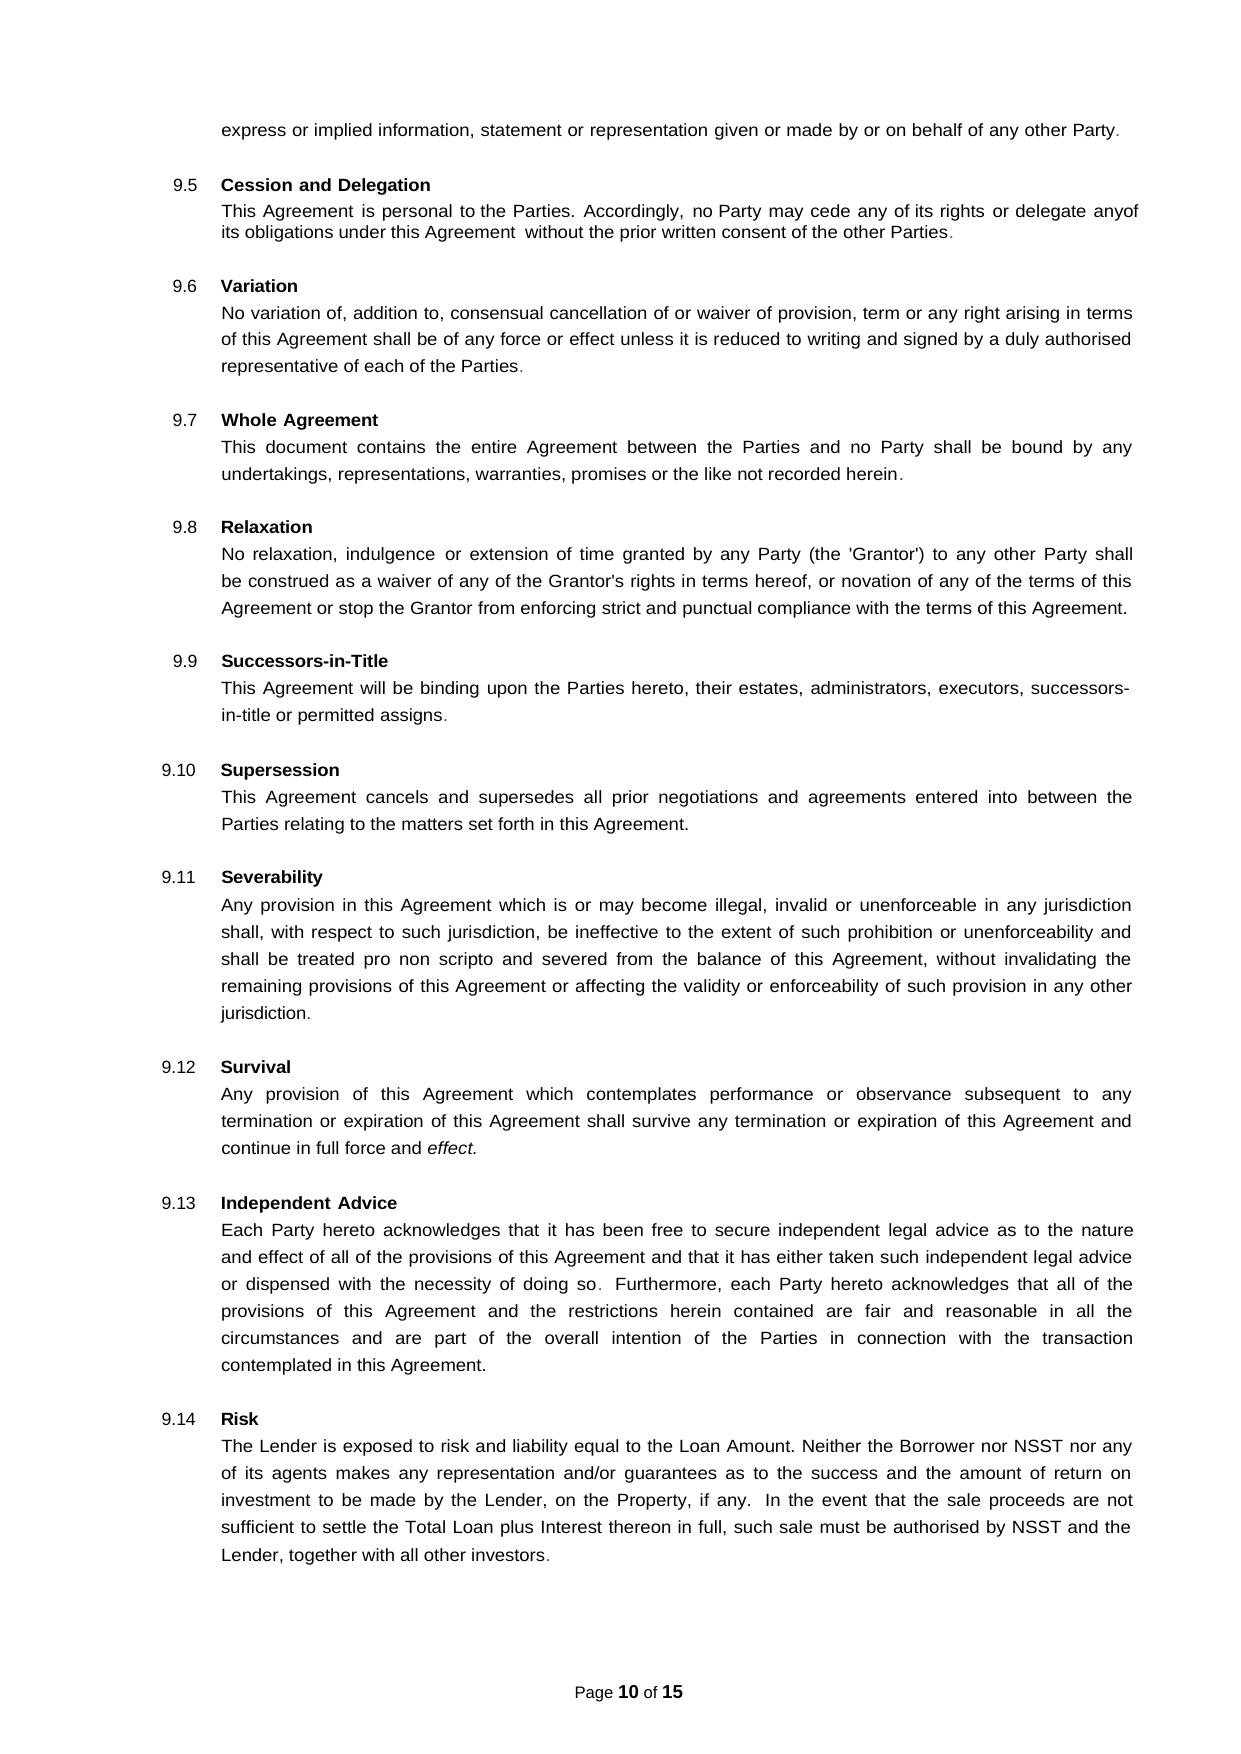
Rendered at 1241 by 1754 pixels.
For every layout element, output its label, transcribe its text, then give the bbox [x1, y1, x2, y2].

text Any provision in this Agreement which is or may become illegal, invalid or unenforceable in any jurisdiction shall, with respect to such jurisdiction, be ineffective to the extent of such prohibition or unenforceability and shall be treated pro non scripto and severed from the balance of this Agreement, without invalidating the remaining provisions of this Agreement or affecting the validity or enforceability of such provision in any other jurisdiction. [221, 894, 1134, 1023]
subtitle Risk [161, 1409, 1161, 1429]
text No variation of, addition to, consensual cancellation of or waiver of provision, term or any right arising in terms of this Agreement shall be of any force or effect unless it is reduced to writing and signed by a duly authorised representative of each of the Parties. [221, 302, 1134, 376]
subtitle Independent Advice [161, 1192, 1161, 1213]
text This Agreement is personal to the Parties. Accordingly, no Party may cede any of its rights or delegate anyof its obligations under this Agreement without the prior written consent of the other Parties. [221, 201, 1156, 242]
subtitle Successors-in-Title [173, 651, 1161, 671]
text This Agreement will be binding upon the Parties hereto, their estates, administrators, executors, successors- in-title or permitted assigns. [221, 678, 1132, 725]
subtitle Severability [161, 867, 1161, 888]
text express or implied information, statement or representation given or made by or on behalf of any other Party. [221, 120, 1161, 140]
subtitle Survival [161, 1057, 1161, 1077]
text This Agreement cancels and supersedes all prior negotiations and agreements entered into between the Parties relating to the matters set forth in this Agreement. [221, 786, 1134, 834]
subtitle Whole Agreement [172, 410, 1161, 430]
subtitle Supersession [161, 759, 1161, 780]
text Each Party hereto acknowledges that it has been free to secure independent legal advice as to the nature and effect of all of the provisions of this Agreement and that it has either taken such independent legal advice or dispensed with the necessity of doing so. Furthermore, each Party hereto acknowledges that all of the provisions of this Agreement and the restrictions herein contained are fair and reasonable in all the circumstances and are part of the overall intention of the Parties in connection with the transaction contemplated in this Agreement. [221, 1220, 1134, 1376]
subtitle Variation [172, 275, 1161, 296]
text The Lender is exposed to risk and liability equal to the Loan Amount. Neither the Borrower nor NSST nor any of its agents makes any representation and/or guarantees as to the success and the amount of return on investment to be made by the Lender, on the Property, if any. In the event that the sale proceeds are not sufficient to settle the Total Loan plus Interest thereon in full, such sale must be authorised by NSST and the Lender, together with all other investors. [221, 1436, 1133, 1565]
text This document contains the entire Agreement between the Parties and no Party shall be bound by any undertakings, representations, warranties, promises or the like not recorded herein. [221, 437, 1133, 484]
subtitle Relaxation [172, 517, 1161, 538]
text No relaxation, indulgence or extension of time granted by any Party (the 'Grantor') to any other Party shall be construed as a waiver of any of the Grantor's rights in terms hereof, or novation of any of the terms of this Agreement or stop the Grantor from enforcing strict and punctual compliance with the terms of this Agreement. [221, 544, 1134, 618]
text Any provision of this Agreement which contemplates performance or observance subsequent to any termination or expiration of this Agreement shall survive any termination or expiration of this Agreement and continue in full force and effect. [221, 1084, 1134, 1158]
subtitle Cession and Delegation [173, 174, 1161, 195]
